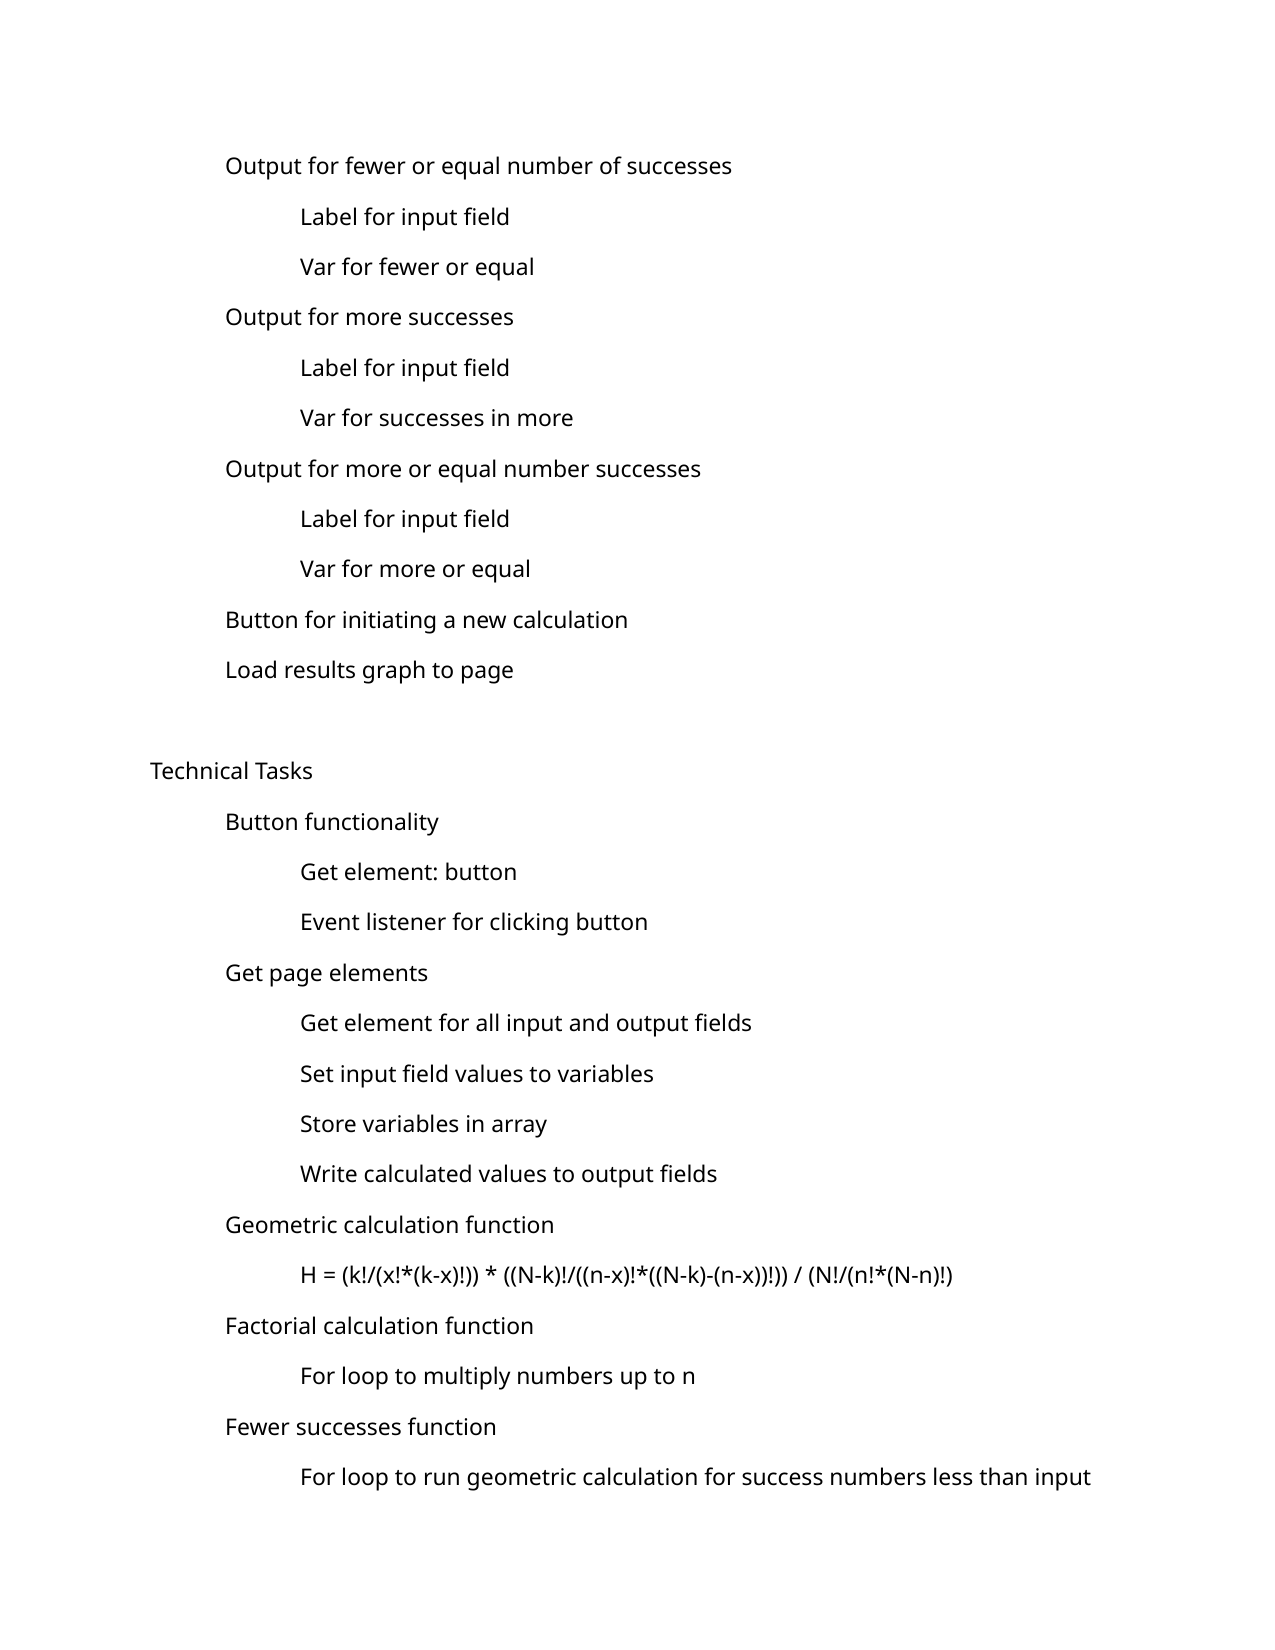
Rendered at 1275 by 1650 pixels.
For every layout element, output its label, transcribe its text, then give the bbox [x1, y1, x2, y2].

text Set input field values to variables [150, 1057, 1125, 1089]
text Fewer successes function [150, 1410, 1125, 1442]
text Output for more or equal number successes [150, 452, 1125, 484]
text For loop to run geometric calculation for success numbers less than input [150, 1461, 1125, 1492]
text Label for input field [150, 503, 1125, 534]
text Get element for all input and output fields [150, 1007, 1125, 1038]
text Store variables in array [150, 1108, 1125, 1139]
text Output for fewer or equal number of successes [150, 150, 1125, 181]
text Get page elements [150, 957, 1125, 988]
text Label for input field [150, 200, 1125, 232]
text Write calculated values to output fields [150, 1158, 1125, 1189]
text Button for initiating a new calculation [150, 604, 1125, 635]
text Get element: button [150, 856, 1125, 887]
text Load results graph to page [150, 654, 1125, 685]
text Var for successes in more [150, 402, 1125, 433]
text Geometric calculation function [150, 1209, 1125, 1240]
text Var for more or equal [150, 553, 1125, 584]
text Technical Tasks [150, 755, 1125, 786]
text Label for input field [150, 352, 1125, 383]
text Var for fewer or equal [150, 251, 1125, 282]
text H = (k!/(x!*(k-x)!)) * ((N-k)!/((n-x)!*((N-k)-(n-x))!)) / (N!/(n!*(N-n)!) [150, 1259, 1125, 1290]
text Event listener for clicking button [150, 906, 1125, 937]
text Button functionality [150, 805, 1125, 837]
text For loop to multiply numbers up to n [150, 1360, 1125, 1391]
text Output for more successes [150, 301, 1125, 332]
text Factorial calculation function [150, 1309, 1125, 1341]
